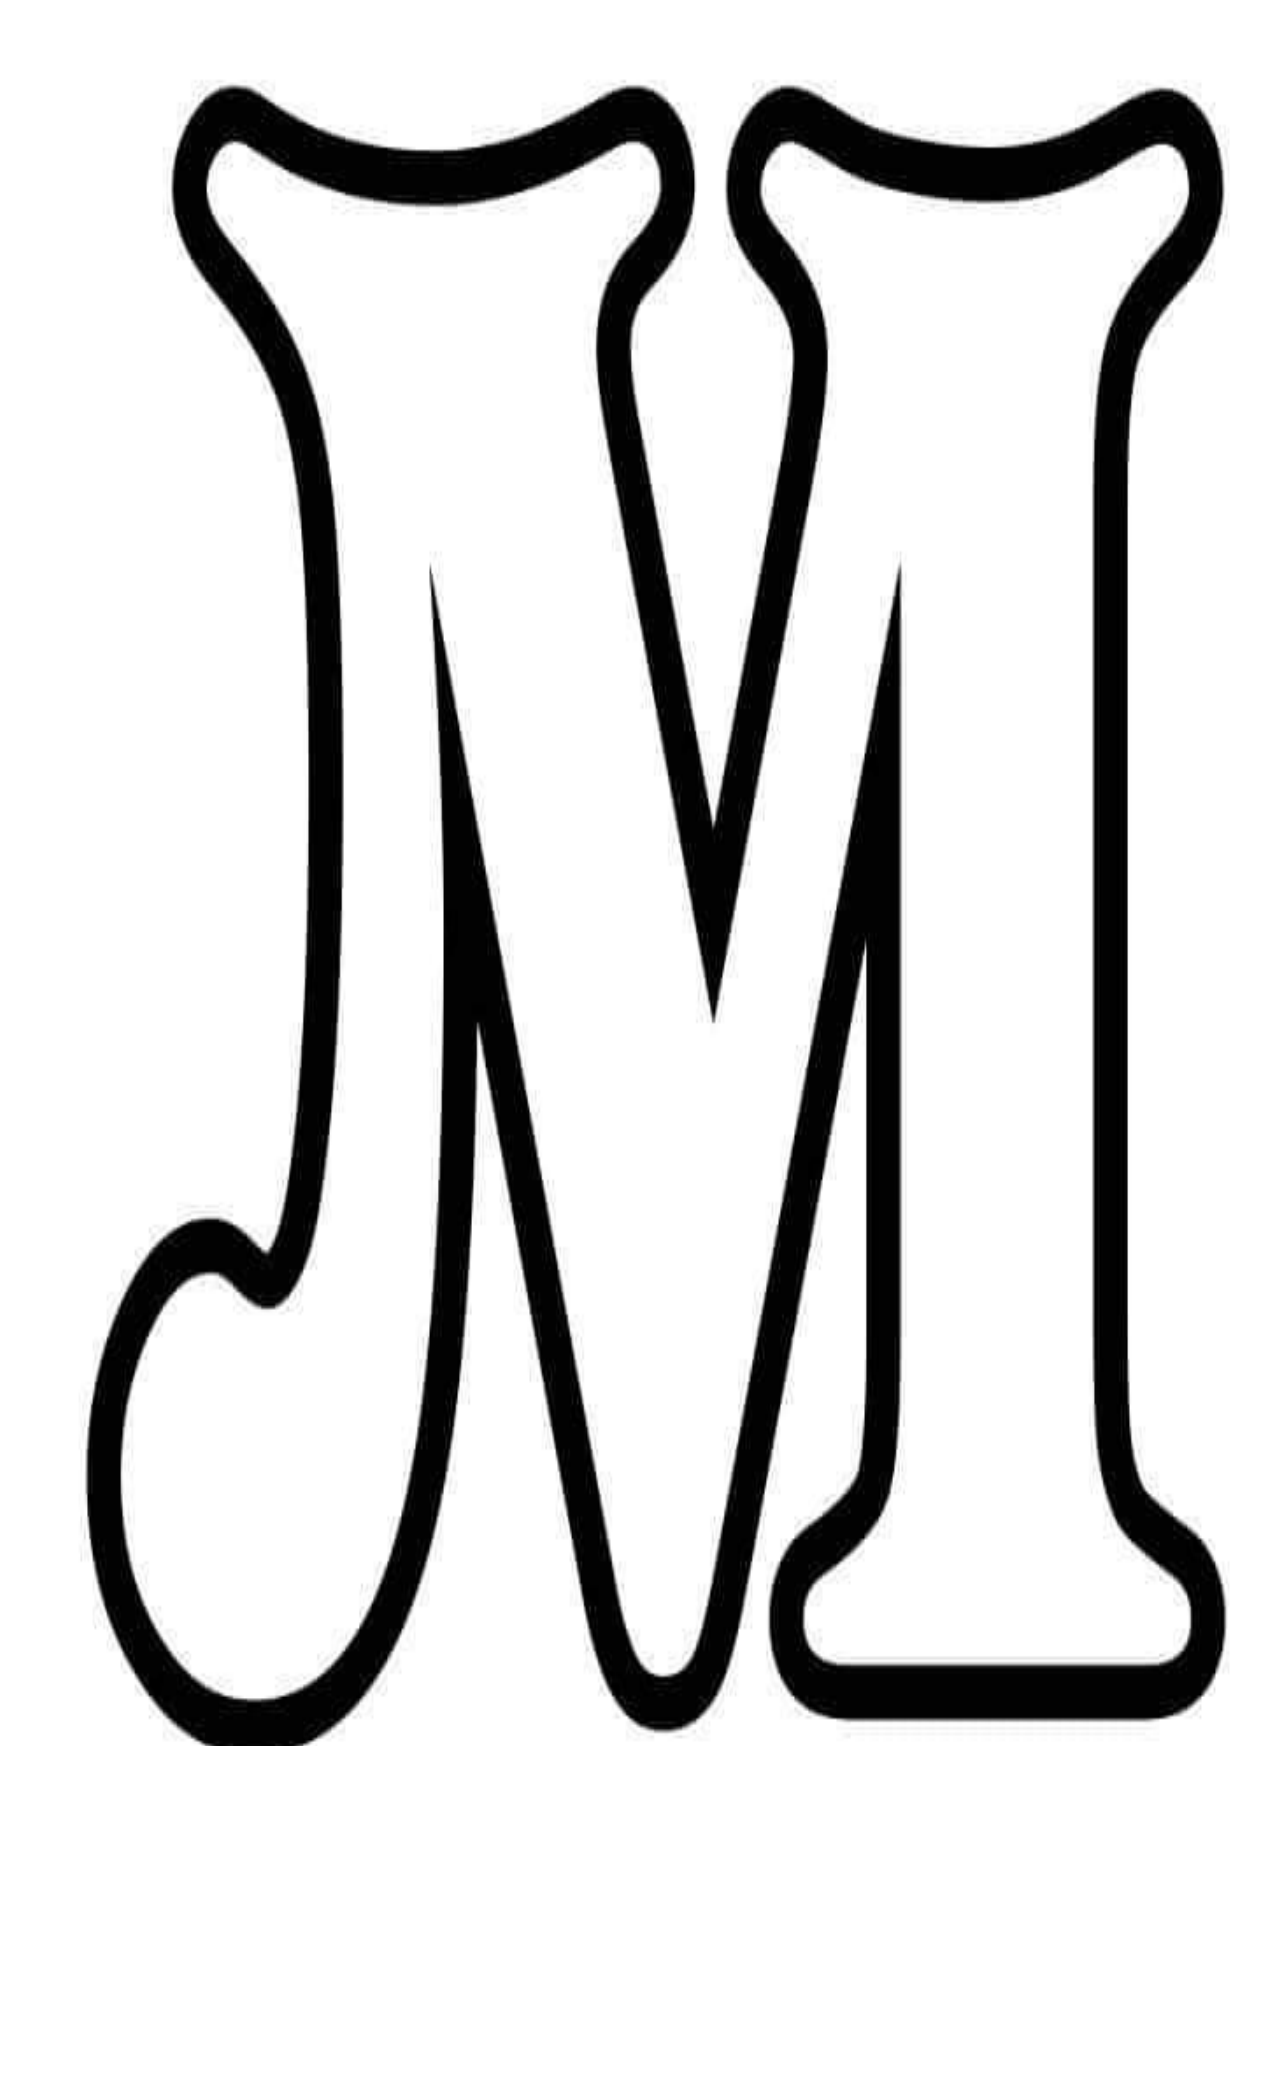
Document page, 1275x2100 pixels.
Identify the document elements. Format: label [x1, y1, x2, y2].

picture [75, 75, 1242, 1746]
